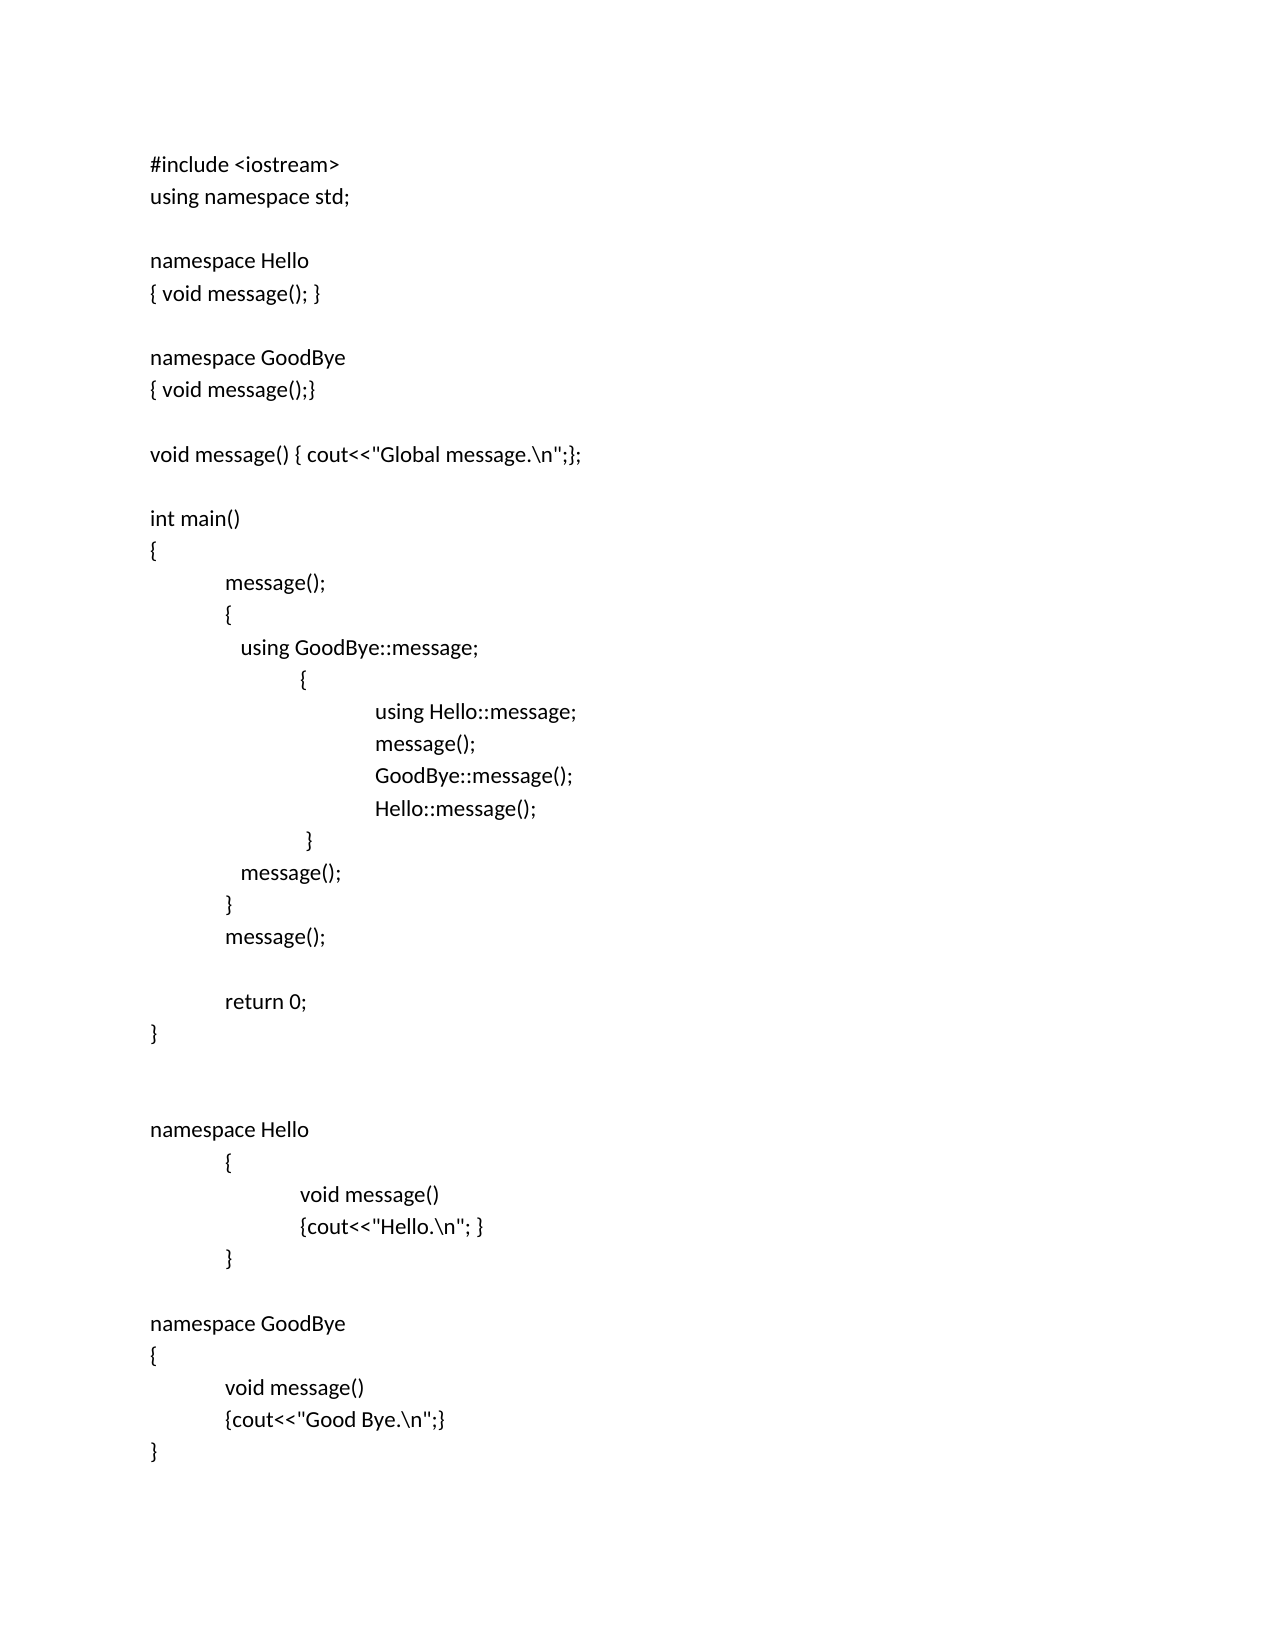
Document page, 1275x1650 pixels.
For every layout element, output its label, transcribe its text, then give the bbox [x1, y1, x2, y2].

text namespace GoodBye [150, 1309, 1125, 1337]
text Hello::message(); [150, 794, 1125, 822]
text {cout<<"Hello.\n"; } [150, 1212, 1125, 1240]
text using GoodBye::message; [150, 633, 1125, 661]
text { [150, 1148, 1125, 1176]
text message(); [150, 922, 1125, 951]
text } [150, 890, 1125, 918]
text } [150, 1019, 1125, 1047]
text namespace Hello [150, 247, 1125, 274]
text return 0; [150, 987, 1125, 1015]
text void message() [150, 1180, 1125, 1208]
text { void message(); } [150, 279, 1125, 307]
text message(); [150, 858, 1125, 886]
text using Hello::message; [150, 697, 1125, 725]
text void message() [150, 1373, 1125, 1401]
text } [150, 1244, 1125, 1272]
text { [150, 601, 1125, 629]
text {cout<<"Good Bye.\n";} [150, 1405, 1125, 1433]
text message(); [150, 729, 1125, 757]
text GoodBye::message(); [150, 762, 1125, 789]
text { void message();} [150, 375, 1125, 403]
text { [150, 1341, 1125, 1369]
text namespace Hello [150, 1116, 1125, 1144]
text void message() { cout<<"Global message.\n";}; [150, 440, 1125, 468]
text #include <iostream> [150, 150, 1125, 178]
text message(); [150, 568, 1125, 596]
text } [150, 826, 1125, 854]
text namespace GoodBye [150, 343, 1125, 371]
text { [150, 665, 1125, 693]
text { [150, 536, 1125, 564]
text } [150, 1437, 1125, 1466]
text using namespace std; [150, 182, 1125, 210]
text int main() [150, 504, 1125, 532]
